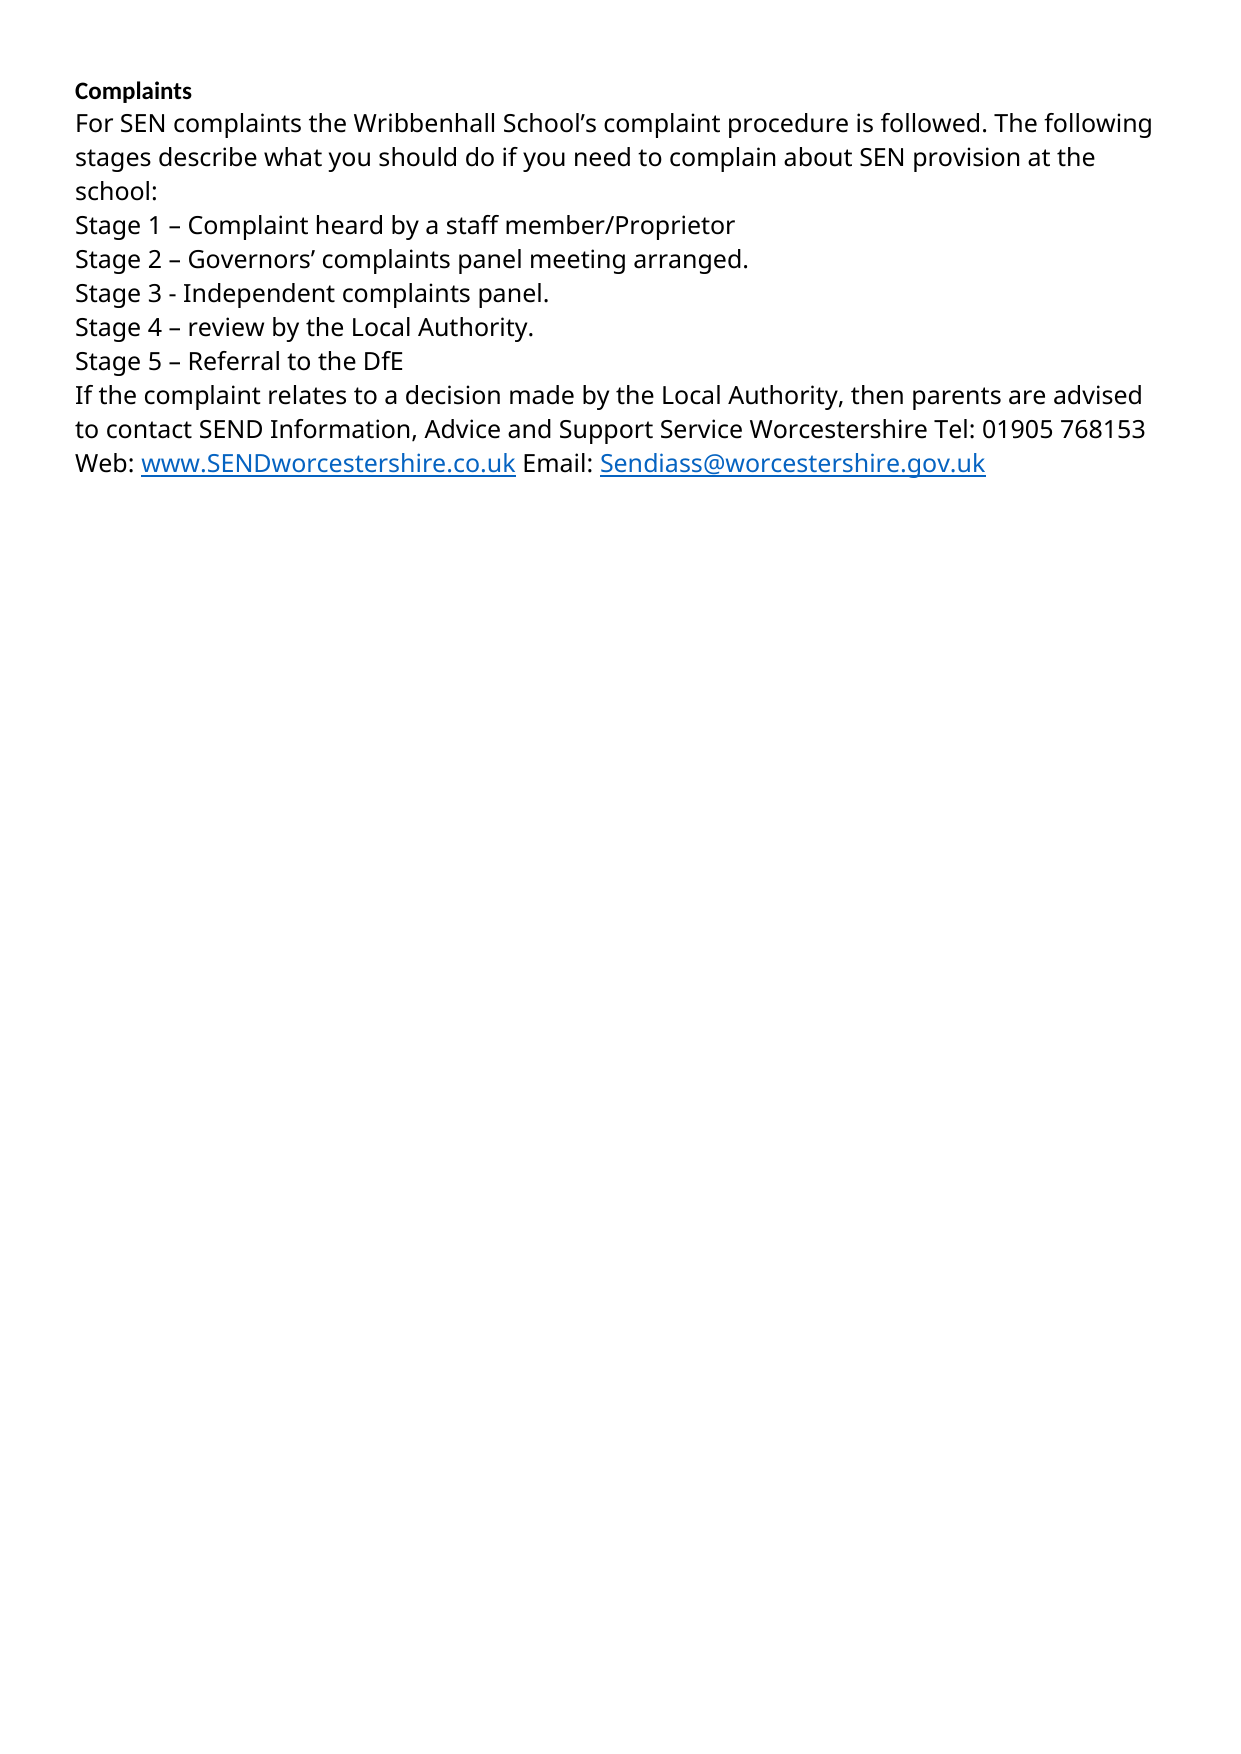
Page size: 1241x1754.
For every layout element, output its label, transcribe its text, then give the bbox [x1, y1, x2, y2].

text If the complaint relates to a decision made by the Local Authority, then parents are advised to contact SEND Information, Advice and Support Service Worcestershire Tel: 01905 768153 Web: www.SENDworcestershire.co.uk Email: Sendiass@worcestershire.gov.uk [75, 378, 1165, 480]
text Stage 4 – review by the Local Authority. [75, 310, 1165, 344]
text Stage 5 – Referral to the DfE [75, 344, 1165, 378]
text Stage 1 – Complaint heard by a staff member/Proprietor [75, 208, 1165, 242]
text For SEN complaints the Wribbenhall School’s complaint procedure is followed. The following stages describe what you should do if you need to complain about SEN provision at the school: [75, 106, 1165, 208]
text Stage 3 - Independent complaints panel. [75, 276, 1165, 310]
text Stage 2 – Governors’ complaints panel meeting arranged. [75, 242, 1165, 276]
text Complaints [75, 75, 1165, 106]
